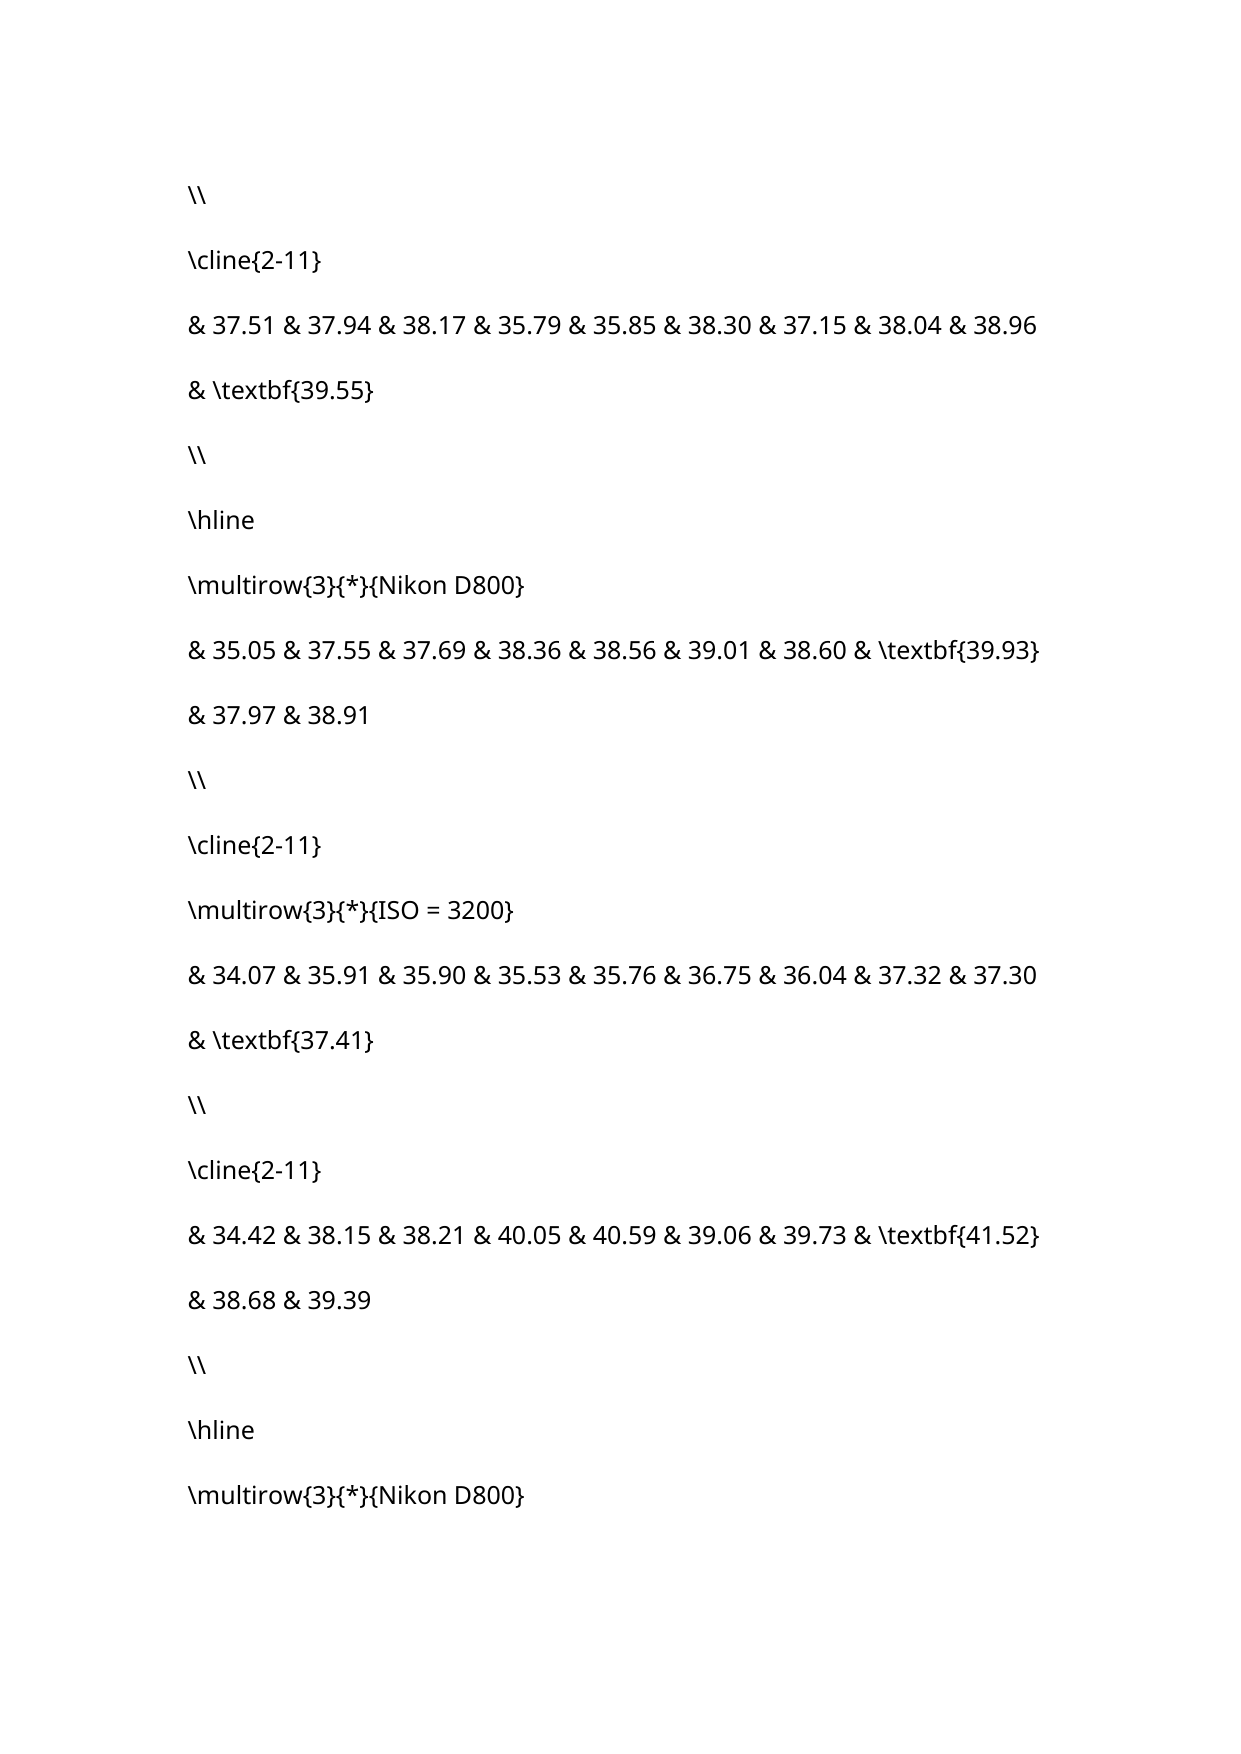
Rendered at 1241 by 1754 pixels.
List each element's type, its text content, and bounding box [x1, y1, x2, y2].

text \\ [187, 1072, 1053, 1137]
text & 35.05 & 37.55 & 37.69 & 38.36 & 38.56 & 39.01 & 38.60 & \textbf{39.93} & 37.97 & 38.91 [187, 617, 1053, 747]
text \cline{2-11} [187, 227, 1053, 292]
text \multirow{3}{*}{Nikon D800} [187, 552, 1053, 617]
text & 34.07 & 35.91 & 35.90 & 35.53 & 35.76 & 36.75 & 36.04 & 37.32 & 37.30 & \textbf{37.41} [187, 942, 1053, 1072]
text \\ [187, 1332, 1053, 1397]
text & 34.42 & 38.15 & 38.21 & 40.05 & 40.59 & 39.06 & 39.73 & \textbf{41.52} & 38.68 & 39.39 [187, 1202, 1053, 1332]
text \multirow{3}{*}{Nikon D800} [187, 1462, 1053, 1527]
text \cline{2-11} [187, 812, 1053, 877]
text \\ [187, 747, 1053, 812]
text \cline{2-11} [187, 1137, 1053, 1202]
text & 37.51 & 37.94 & 38.17 & 35.79 & 35.85 & 38.30 & 37.15 & 38.04 & 38.96 & \textbf{39.55} [187, 292, 1053, 422]
text \multirow{3}{*}{ISO = 3200} [187, 877, 1053, 942]
text \hline [187, 487, 1053, 552]
text \\ [187, 422, 1053, 487]
text \hline [187, 1397, 1053, 1462]
text \\ [187, 162, 1053, 227]
